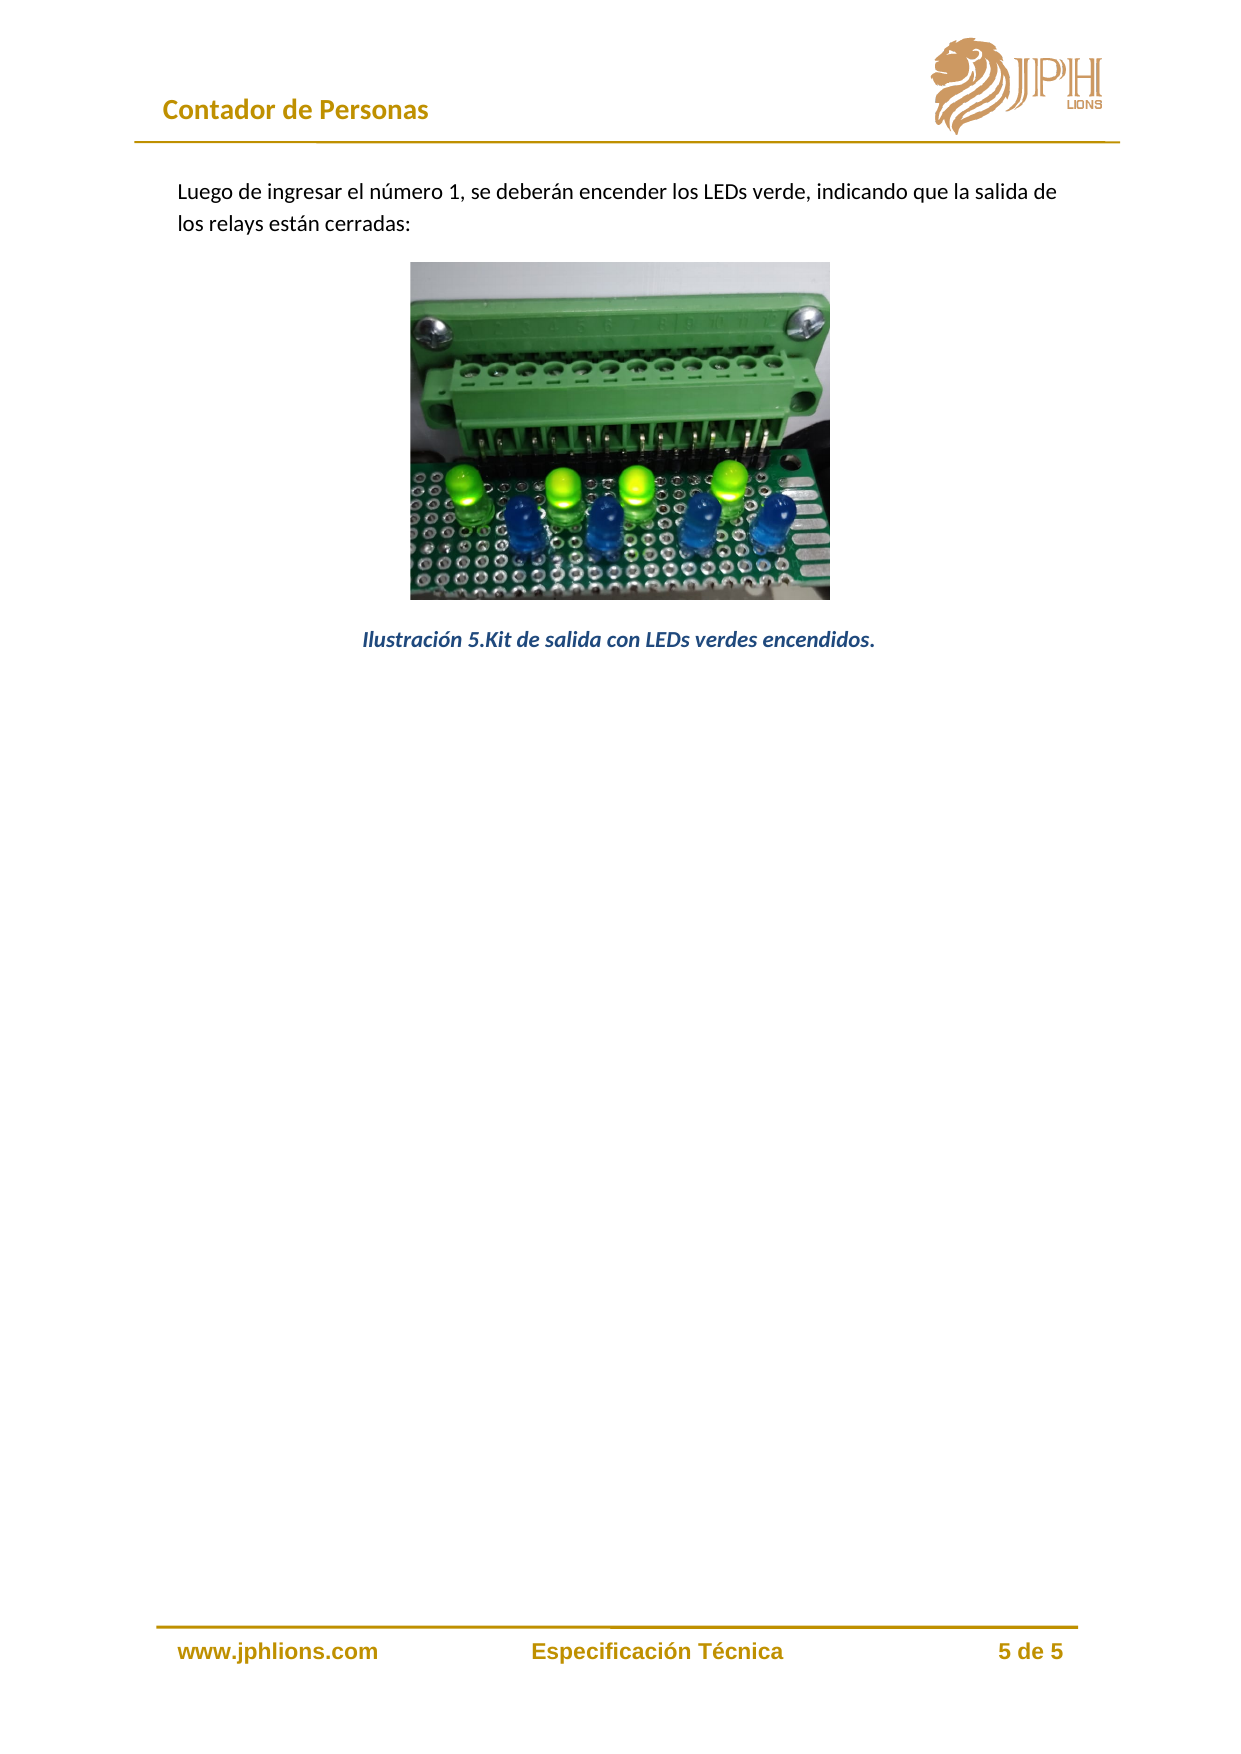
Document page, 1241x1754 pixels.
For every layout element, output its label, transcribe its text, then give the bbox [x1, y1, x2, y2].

text Luego de ingresar el número 1, se deberán encender los LEDs verde, indicando que la salida de los relays están cerradas: [177, 177, 1063, 237]
picture [410, 262, 830, 600]
text Ilustración 5.Kit de salida con LEDs verdes encendidos. [177, 625, 1063, 653]
picture [929, 35, 1103, 137]
